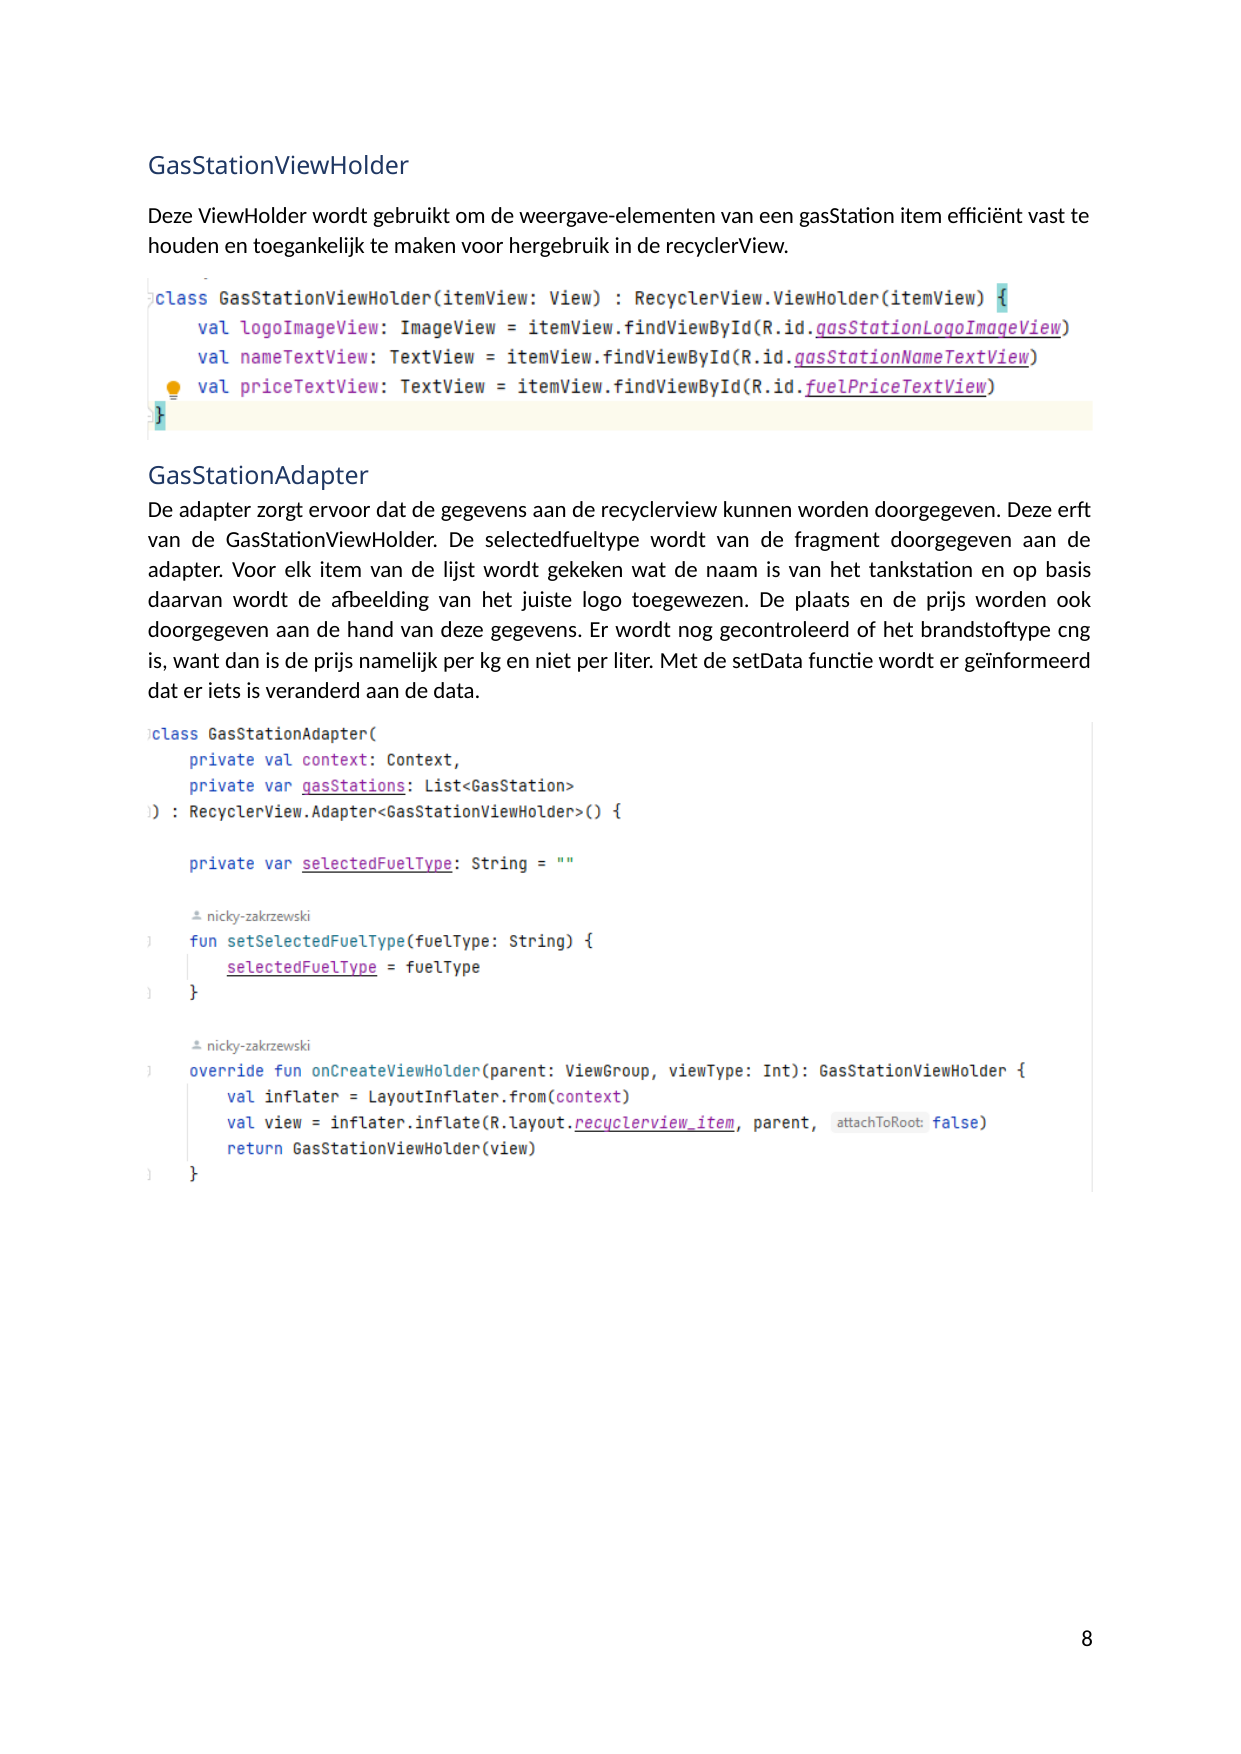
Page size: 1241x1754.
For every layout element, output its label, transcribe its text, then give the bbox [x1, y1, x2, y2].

text Deze ViewHolder wordt gebruikt om de weergave-elementen van een gasStation item efficiënt vast te houden en toegankelijk te maken voor hergebruik in de recyclerView. [148, 201, 1093, 259]
text GasStationViewHolder [148, 148, 1093, 182]
picture [147, 278, 1093, 440]
subtitle GasStationAdapter [148, 458, 1093, 492]
picture [147, 722, 1093, 1192]
text De adapter zorgt ervoor dat de gegevens aan de recyclerview kunnen worden doorgegeven. Deze erft van de GasStationViewHolder. De selectedfueltype wordt van de fragment doorgegeven aan de adapter. Voor elk item van de lijst wordt gekeken wat de naam is van het tankstation en op basis daarvan wordt de afbeelding van het juiste logo toegewezen. De plaats en de prijs worden ook doorgegeven aan de hand van deze gegevens. Er wordt nog gecontroleerd of het brandstoftype cng is, want dan is de prijs namelijk per kg en niet per liter. Met de setData functie wordt er geïnformeerd dat er iets is veranderd aan de data. [148, 495, 1093, 704]
